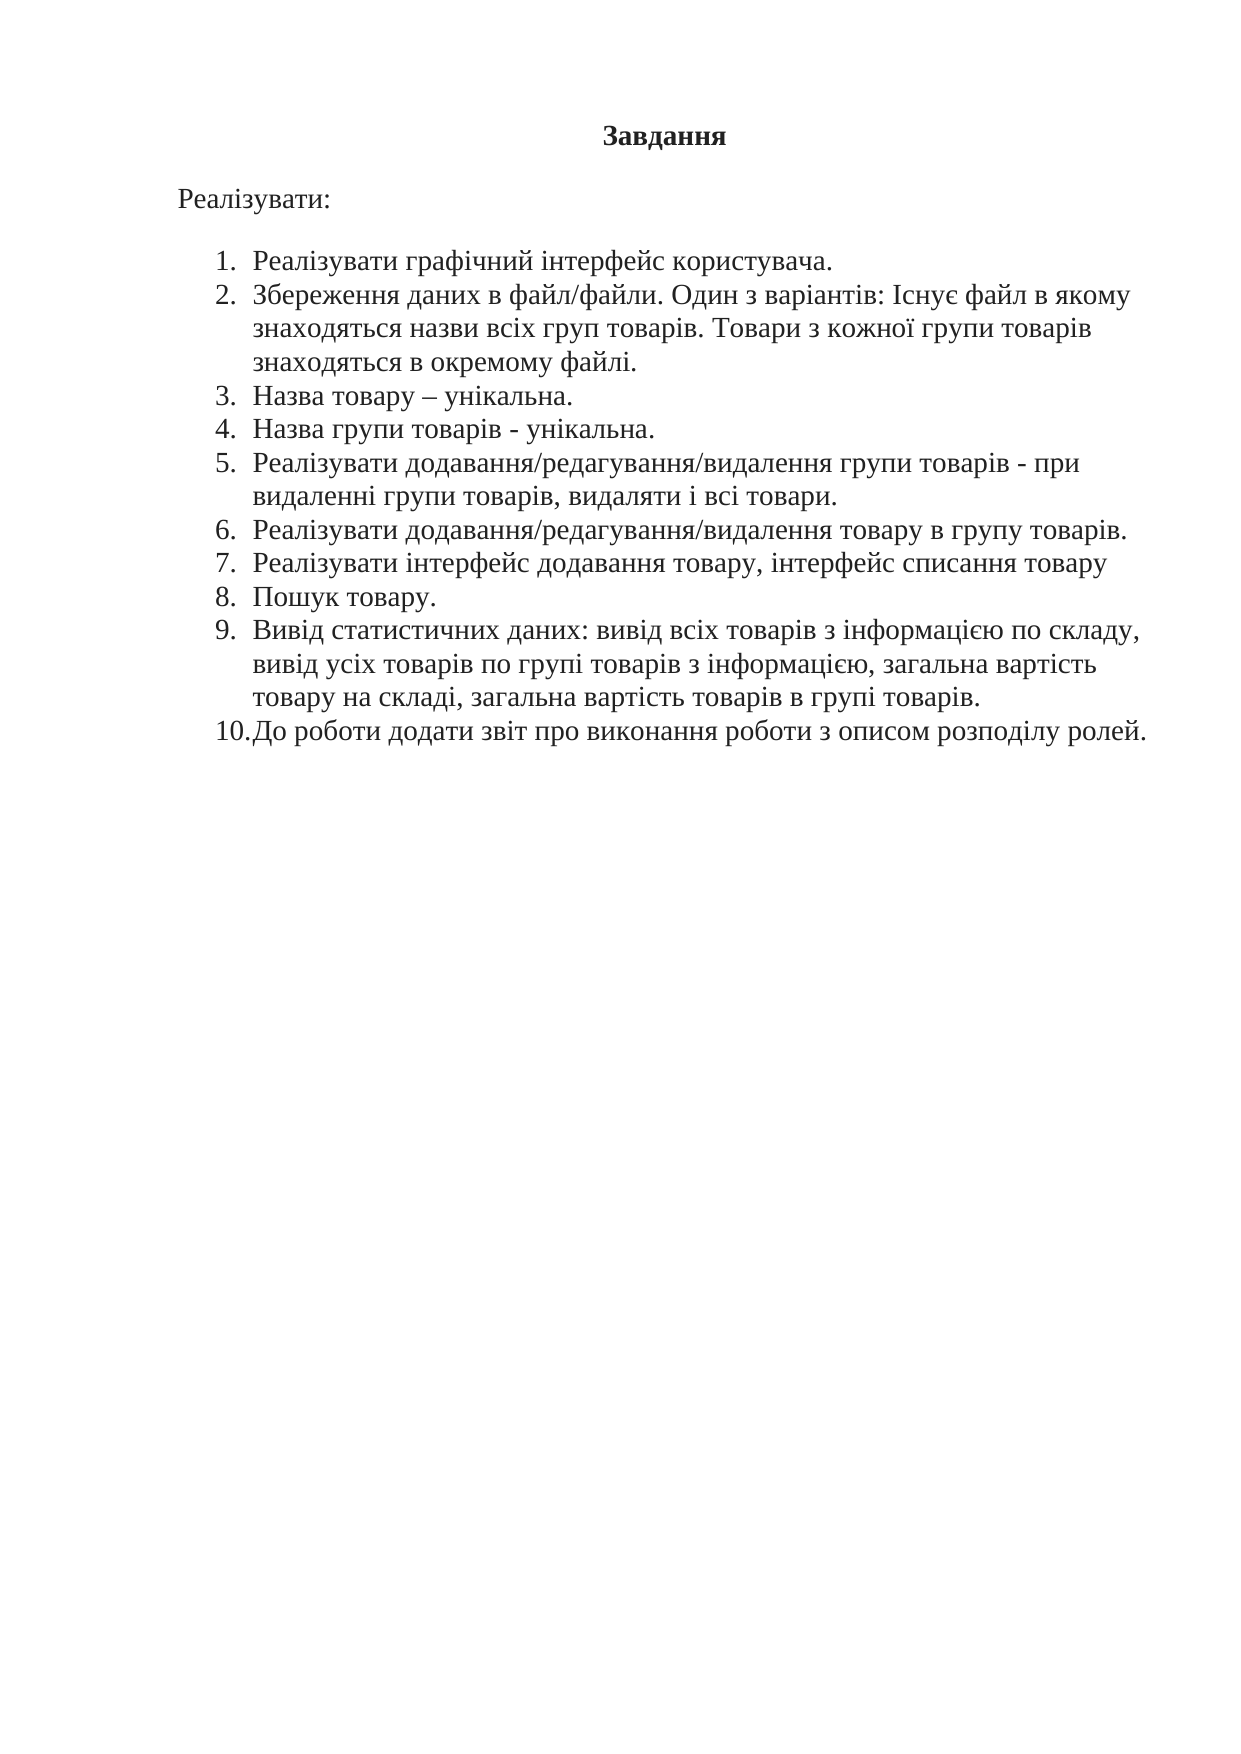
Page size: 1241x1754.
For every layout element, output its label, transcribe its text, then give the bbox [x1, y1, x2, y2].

text Завдання [177, 118, 1152, 152]
list Збереження даних в файл/файли. Один з варіантів: Існує файл в якому знаходяться назви всіх груп товарів. Товари з кожної групи товарів знаходяться в окремому файлі. [215, 277, 1152, 378]
list До роботи додати звіт про виконання роботи з описом розподілу ролей. [215, 713, 1152, 747]
list Пошук товару. [215, 579, 1152, 612]
list Назва товару – унікальна. [215, 378, 1152, 411]
list Вивід статистичних даних: вивід всіх товарів з інформацією по складу, вивід усіх товарів по групі товарів з інформацією, загальна вартість товару на складі, загальна вартість товарів в групі товарів. [215, 612, 1152, 713]
list Назва групи товарів - унікальна. [215, 411, 1152, 445]
list Реалізувати інтерфейс додавання товару, інтерфейс списання товару [215, 545, 1152, 579]
list Реалізувати додавання/редагування/видалення групи товарів - при видаленні групи товарів, видаляти і всі товари. [215, 445, 1152, 512]
list Реалізувати додавання/редагування/видалення товару в групу товарів. [215, 512, 1152, 545]
list Реалізувати графічний інтерфейс користувача. [215, 243, 1152, 277]
text Реалізувати: [177, 181, 1152, 214]
